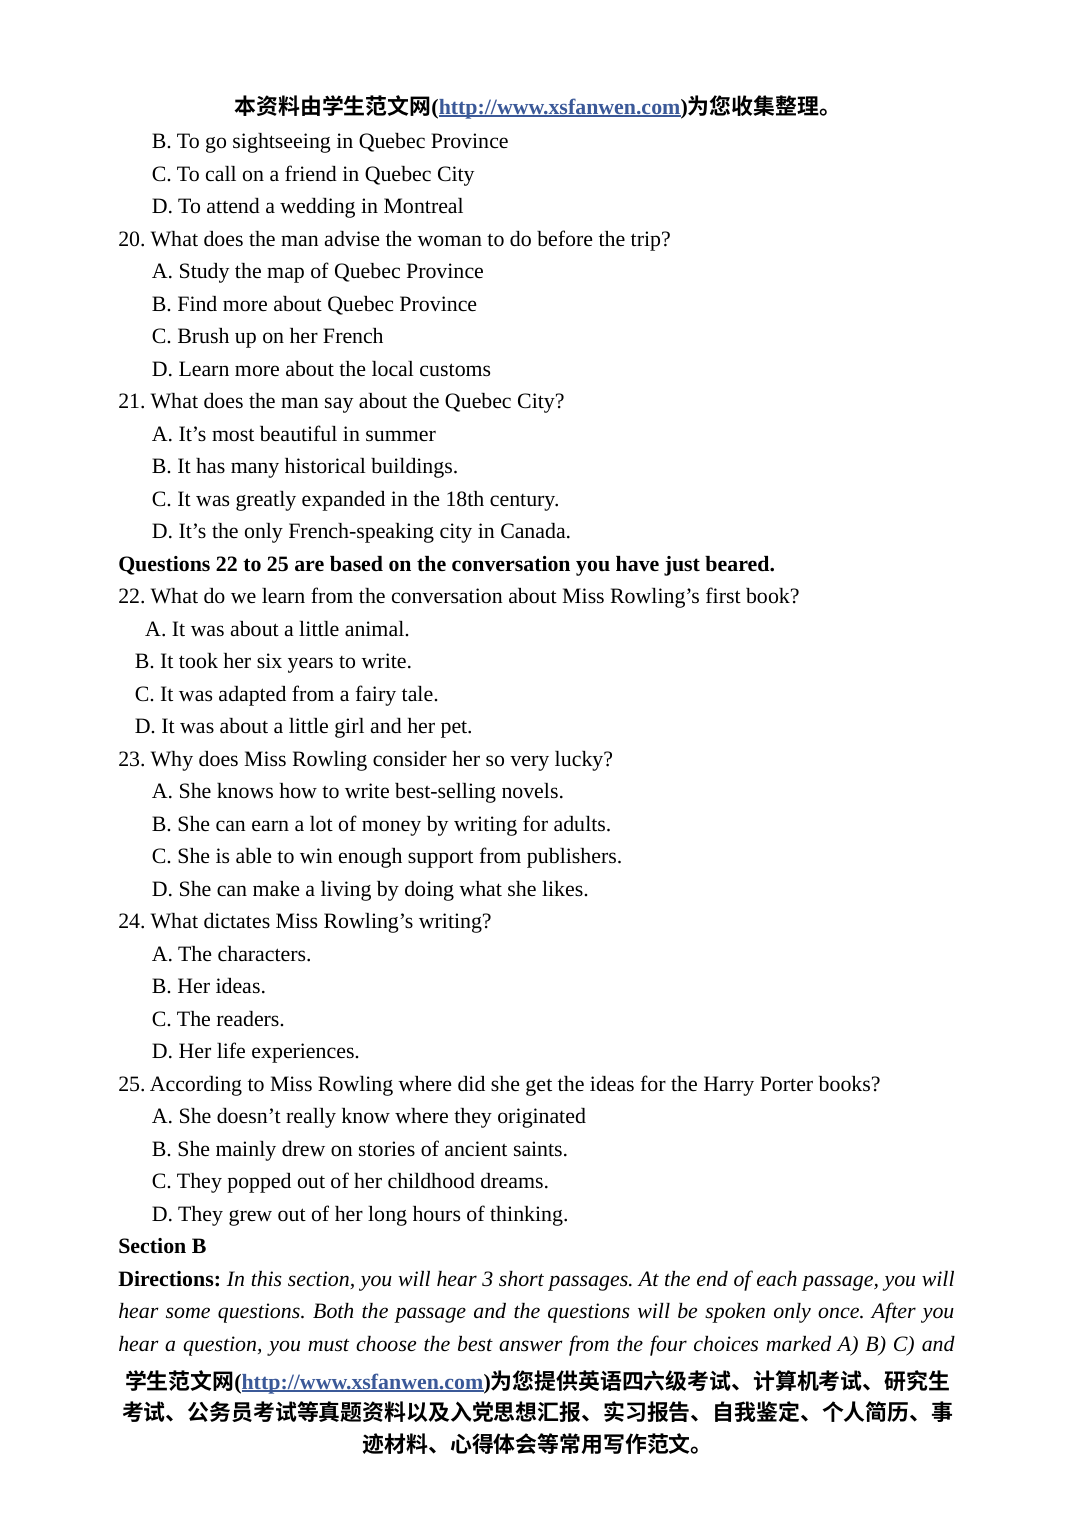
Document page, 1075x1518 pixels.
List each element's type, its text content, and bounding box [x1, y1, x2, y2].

text C. They popped out of her childhood dreams. [118, 1164, 957, 1197]
text A. She doesn’t really know where they originated [118, 1099, 957, 1132]
text A. It was about a little animal. [118, 612, 957, 644]
text C. It was adapted from a fairy tale. [118, 677, 957, 709]
text B. Her ideas. [118, 969, 957, 1002]
text D. They grew out of her long hours of thinking. [118, 1197, 957, 1229]
text D. Learn more about the local customs [118, 352, 957, 384]
text C. Brush up on her French [118, 319, 957, 352]
text 23. Why does Miss Rowling consider her so very lucky? [118, 742, 957, 774]
text C. It was greatly expanded in the 18th century. [118, 482, 957, 514]
text B. To go sightseeing in [118, 124, 957, 157]
text A. The characters. [118, 937, 957, 969]
text D. It’s the only French-speaking city in . [118, 514, 957, 547]
text Section B [118, 1229, 957, 1262]
text B. It took her six years to write. [118, 644, 957, 677]
text D. To attend a wedding in [118, 189, 957, 222]
text A. It’s most beautiful in summer [118, 417, 957, 449]
text 22. What do we learn from the conversation about Miss Rowling’s first book? [118, 579, 957, 612]
text D. Her life experiences. [118, 1034, 957, 1067]
text 21. What does the man say about the ? [118, 384, 957, 417]
text C. The readers. [118, 1002, 957, 1034]
text A. Study the map of [118, 254, 957, 287]
text B. She can earn a lot of money by writing for adults. [118, 807, 957, 839]
text D. It was about a little girl and her pet. [118, 709, 957, 742]
text 25. According to Miss Rowling where did she get the ideas for the Harry Porter books? [118, 1067, 957, 1099]
text D. She can make a living by doing what she likes. [118, 872, 957, 904]
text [118, 1262, 957, 1359]
text B. She mainly drew on stories of ancient saints. [118, 1132, 957, 1164]
text B. Find more about [118, 287, 957, 319]
text Questions 22 to 25 are based on the conversation you have just beared. [118, 547, 957, 579]
text C. She is able to win enough support from publishers. [118, 839, 957, 872]
text C. To call on a friend in [118, 157, 957, 189]
text A. She knows how to write best-selling novels. [118, 774, 957, 807]
text B. It has many historical buildings. [118, 449, 957, 482]
text 24. What dictates Miss Rowling’s writing? [118, 904, 957, 937]
text 20. What does the man advise the woman to do before the trip? [118, 222, 957, 254]
